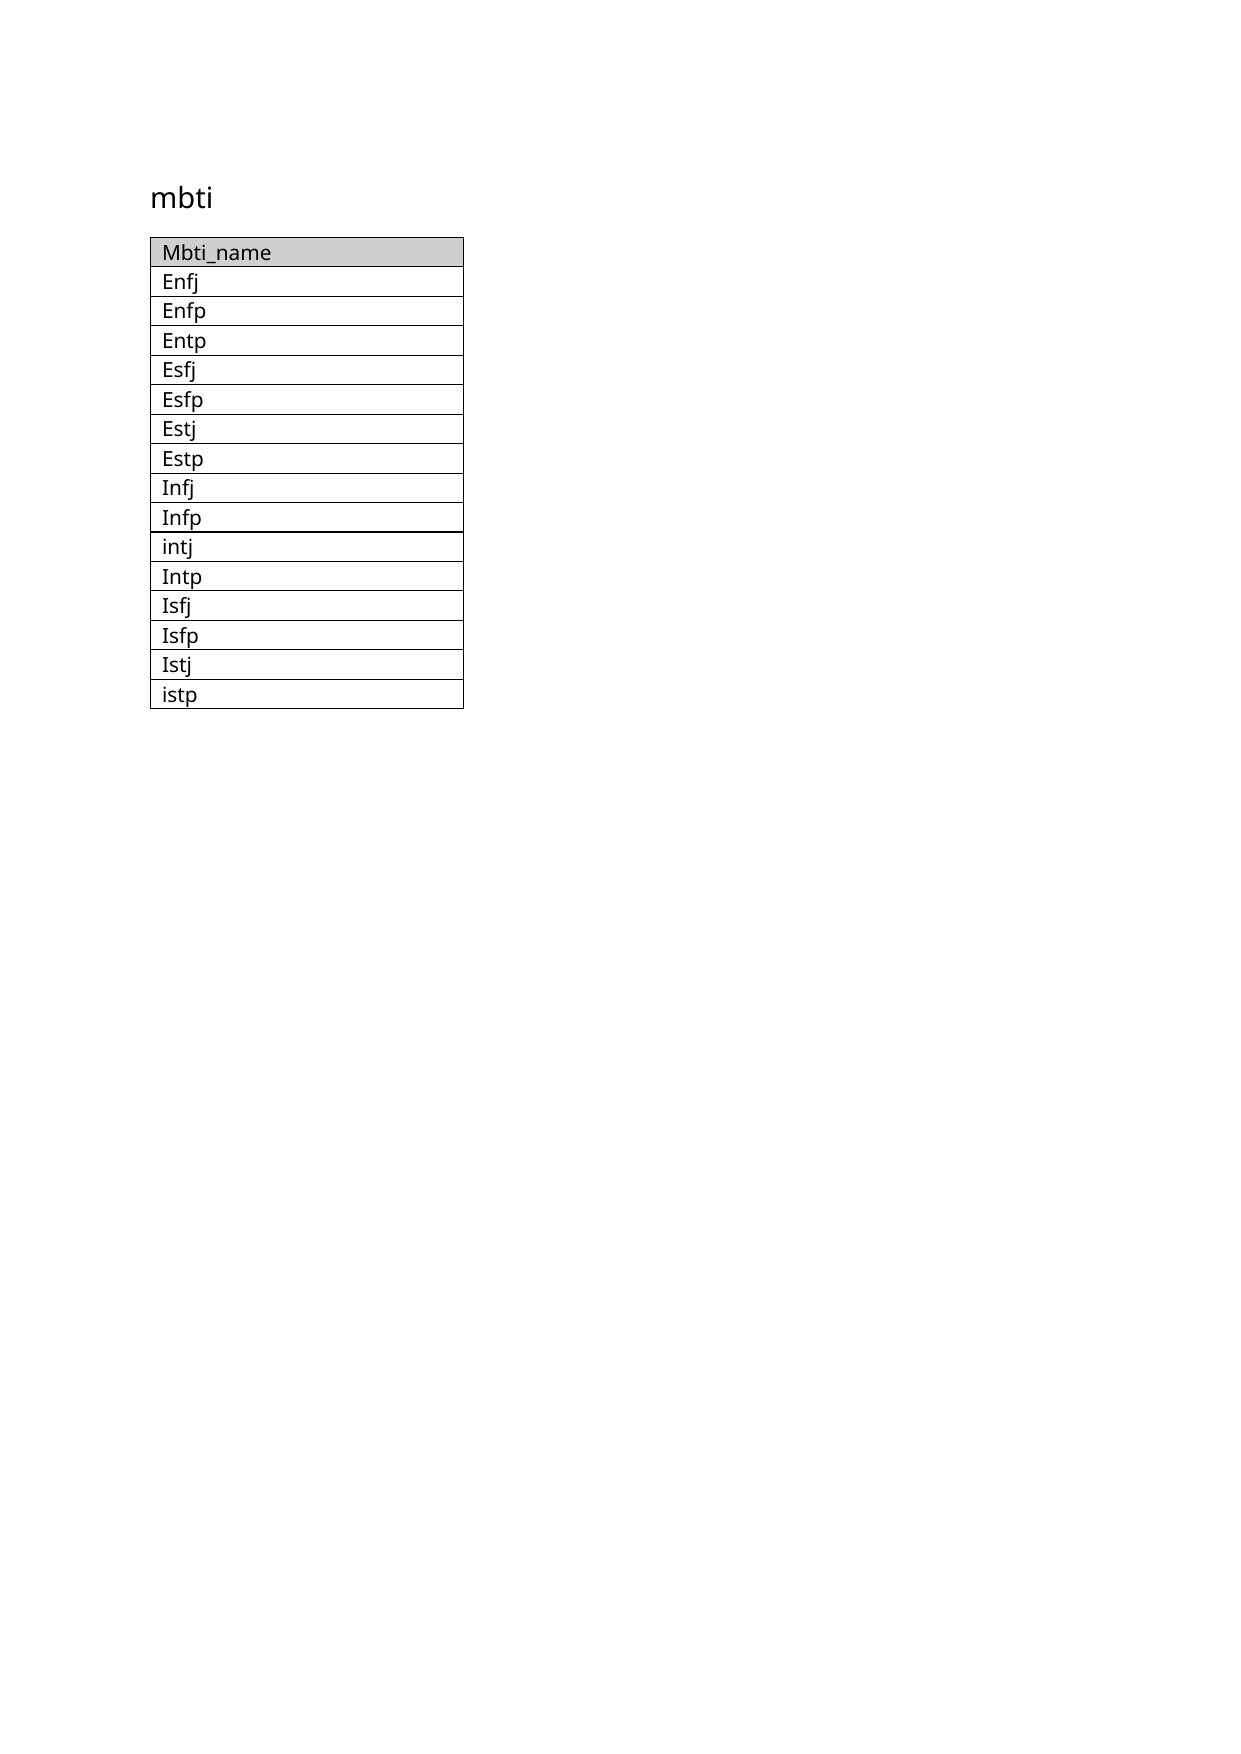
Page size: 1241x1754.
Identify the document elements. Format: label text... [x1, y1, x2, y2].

table_cell Enfp [151, 297, 463, 325]
text mbti [150, 177, 1090, 217]
table_cell Isfp [151, 621, 463, 649]
table_cell Esfp [151, 385, 463, 413]
table_cell Intp [151, 562, 463, 590]
table_cell Enfj [151, 267, 463, 296]
table_cell Istj [151, 650, 463, 679]
table_cell Entp [151, 326, 463, 354]
table_cell Estj [151, 415, 463, 443]
table_cell intj [151, 533, 463, 561]
table_header Mbti_name [151, 238, 463, 266]
table_cell Infp [151, 503, 463, 531]
table_cell Isfj [151, 591, 463, 620]
table_cell istp [151, 680, 463, 708]
table_cell Infj [151, 474, 463, 502]
table_cell Esfj [151, 356, 463, 384]
table_cell Estp [151, 444, 463, 472]
